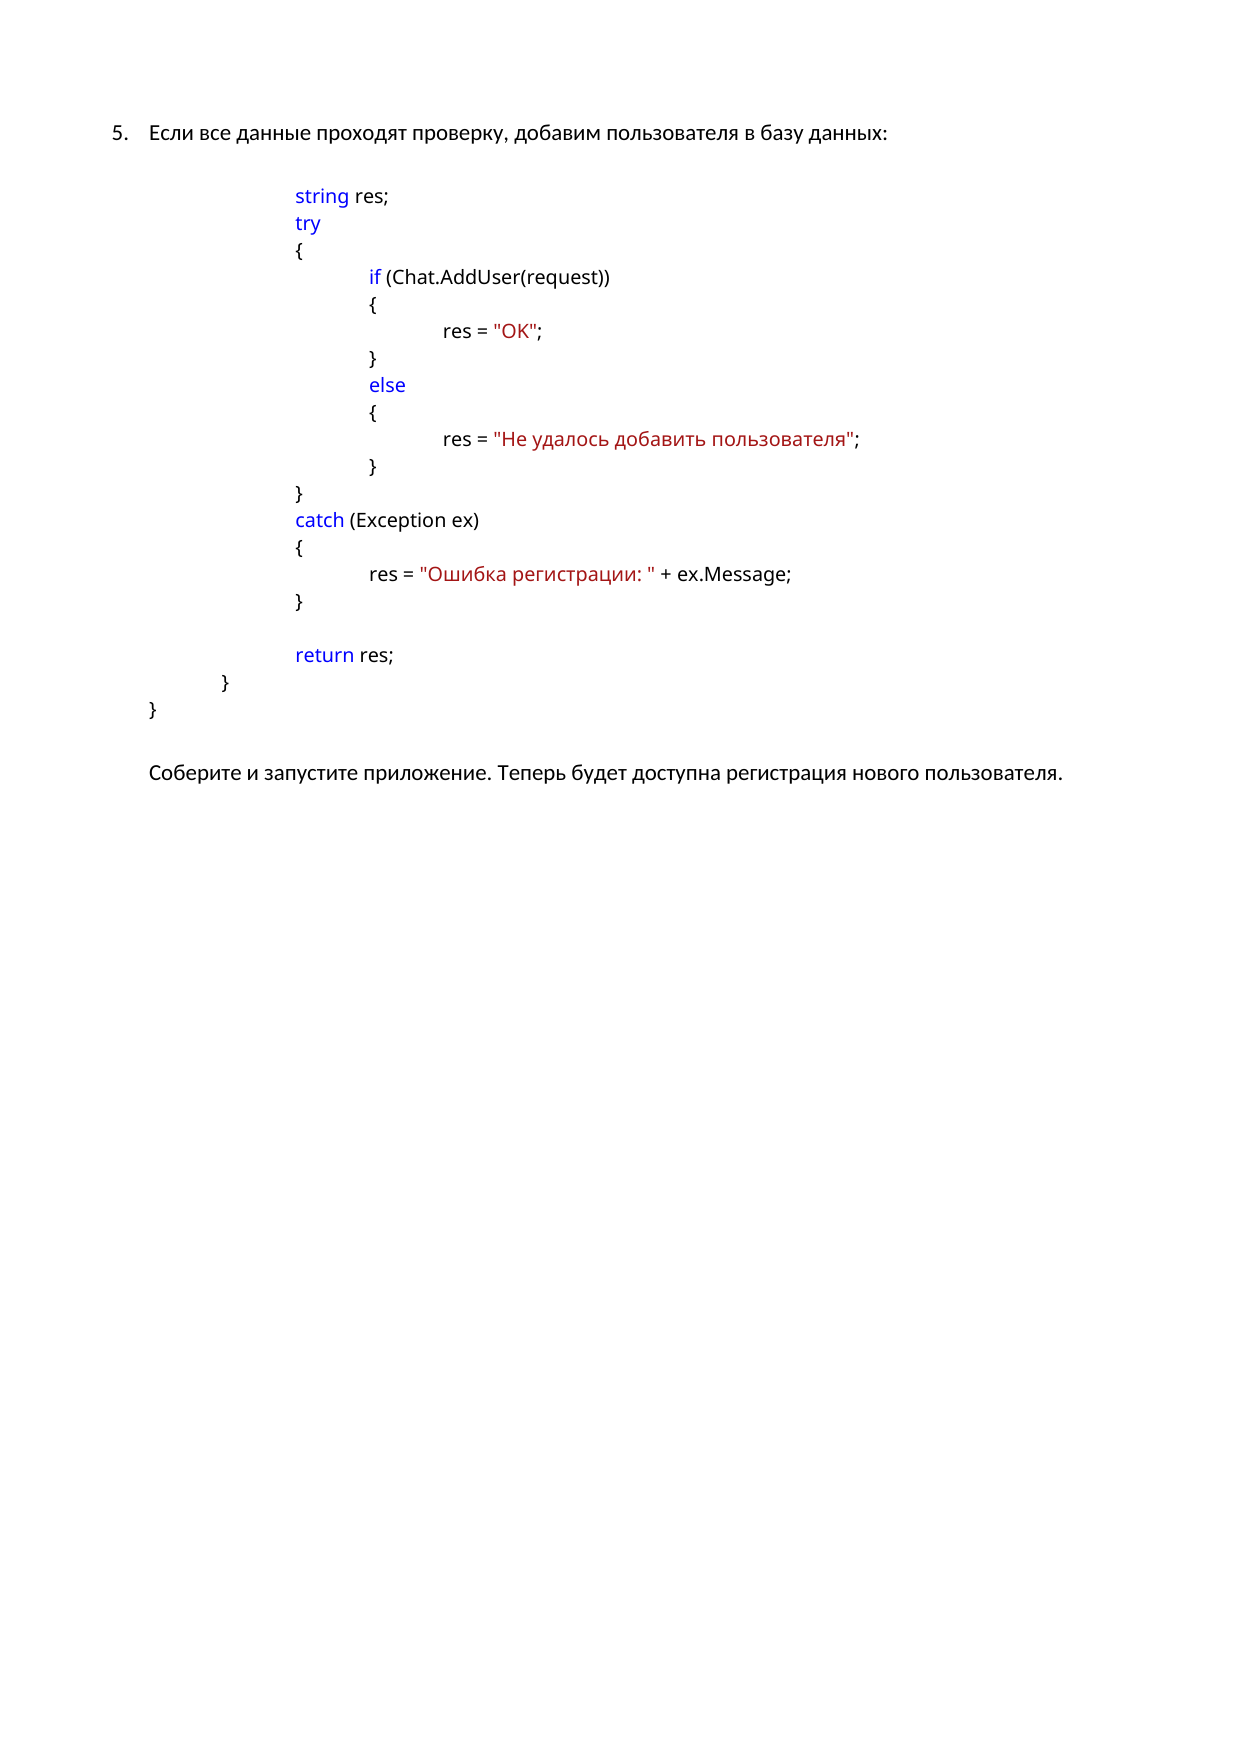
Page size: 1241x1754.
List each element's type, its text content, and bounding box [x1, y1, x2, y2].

text catch (Exception ex) [74, 506, 1181, 533]
text res = "Ошибка регистрации: " + ex.Message; [74, 560, 1181, 587]
text res = "OK"; [74, 317, 1181, 344]
text { [74, 236, 1181, 263]
list Если все данные проходят проверку, добавим пользователя в базу данных: [111, 118, 1181, 146]
text { [74, 533, 1181, 560]
text { [74, 290, 1181, 317]
text else [74, 371, 1181, 398]
text } [74, 668, 1181, 695]
text } [74, 452, 1181, 479]
list Соберите и запустите приложение. Теперь будет доступна регистрация нового пользователя. [149, 758, 1181, 786]
text return res; [74, 641, 1181, 668]
text } [74, 479, 1181, 506]
text try [74, 209, 1181, 236]
text res = "Не удалось добавить пользователя"; [74, 425, 1181, 452]
text } [74, 587, 1181, 614]
text } [74, 344, 1181, 371]
list } [149, 695, 1181, 722]
text if (Chat.AddUser(request)) [74, 263, 1181, 290]
text string res; [74, 182, 1181, 209]
text { [74, 398, 1181, 425]
